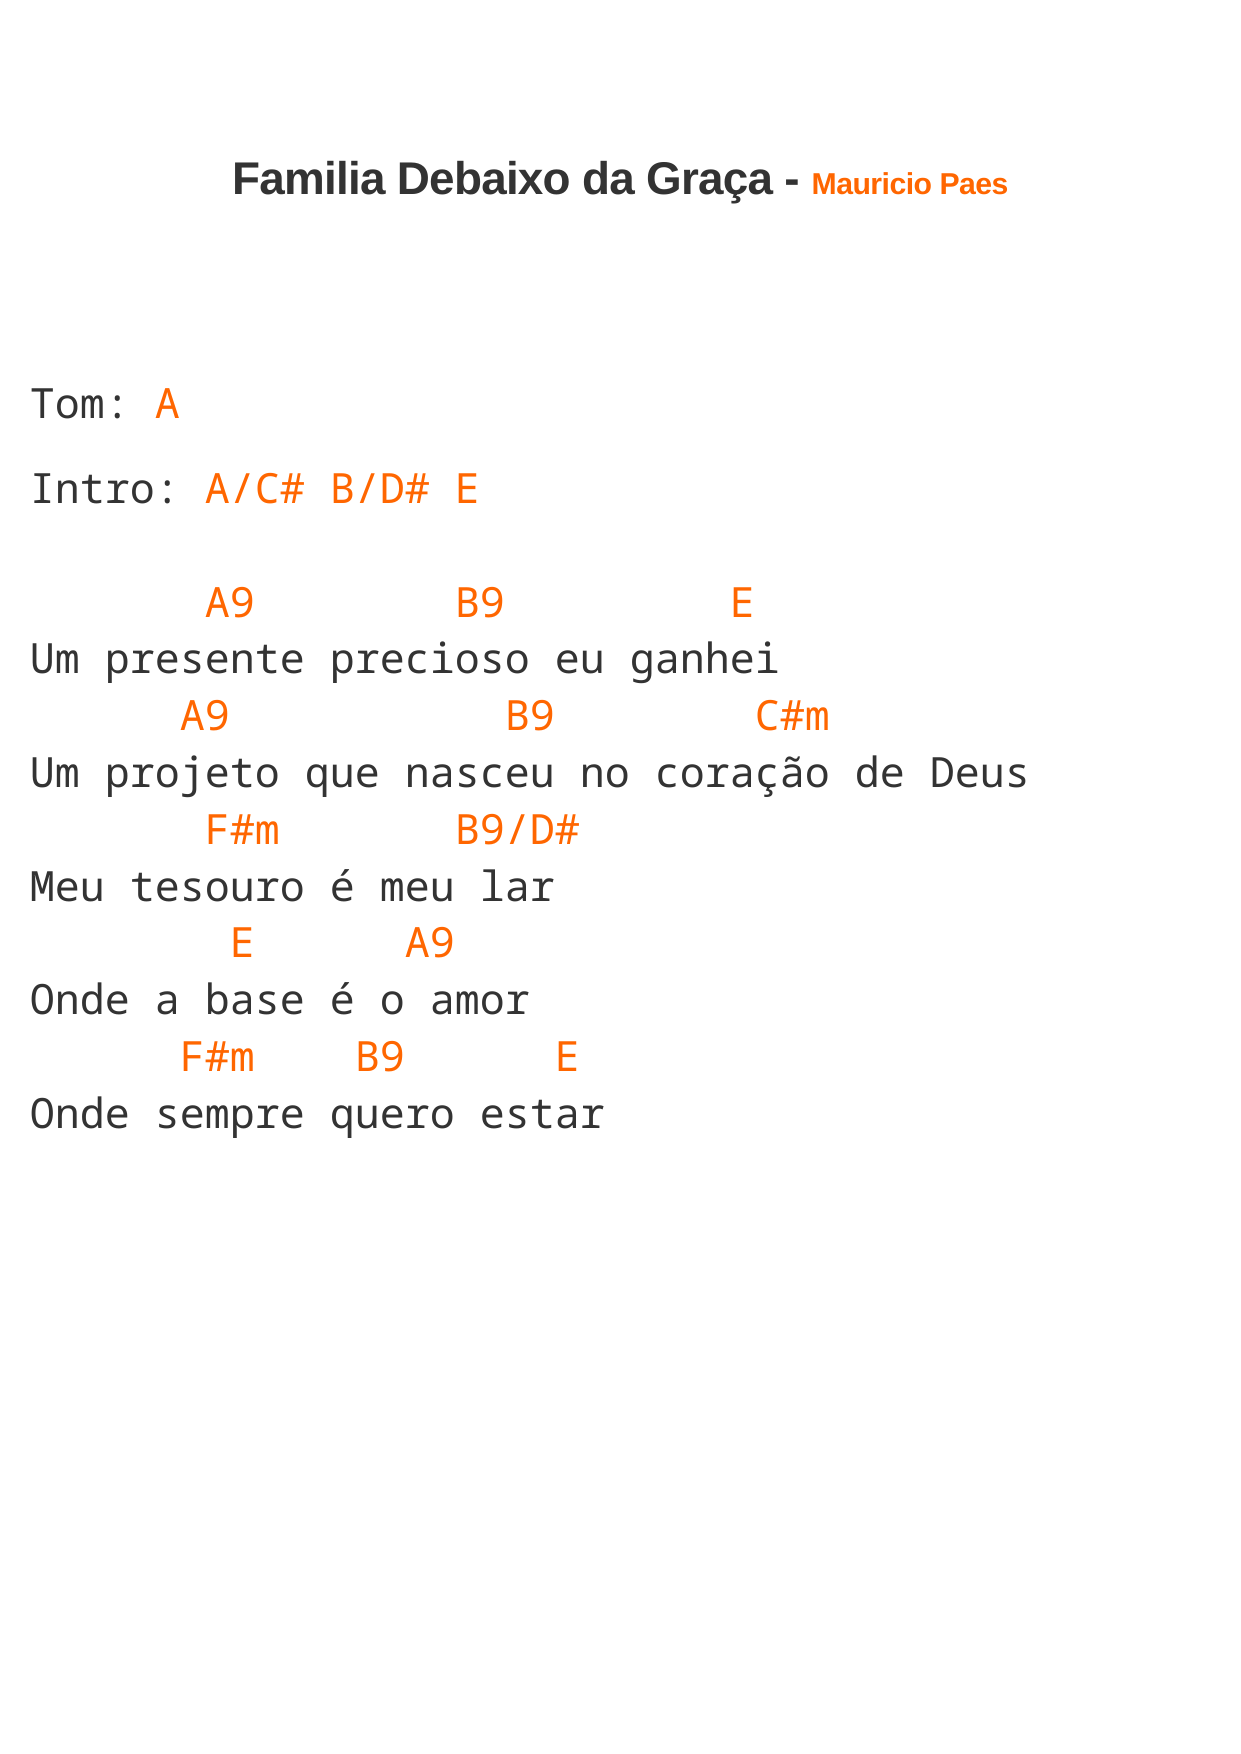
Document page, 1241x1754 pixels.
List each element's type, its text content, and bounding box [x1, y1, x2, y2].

text Intro: A/C# B/D# E [29, 459, 1211, 516]
text F#m B9/D# [29, 799, 1211, 856]
text Familia Debaixo da Graça - Mauricio Paes [29, 148, 1211, 204]
text Um projeto que nasceu no coração de Deus [29, 743, 1211, 799]
text Tom: A [29, 374, 1211, 431]
text A9 B9 C#m [29, 686, 1211, 743]
text Meu tesouro é meu lar [29, 856, 1211, 913]
text Um presente precioso eu ganhei [29, 629, 1211, 686]
text Onde sempre quero estar [29, 1083, 1211, 1140]
text E A9 [29, 913, 1211, 970]
text A9 B9 E [29, 572, 1211, 629]
text Onde a base é o amor [29, 970, 1211, 1027]
text F#m B9 E [29, 1027, 1211, 1083]
